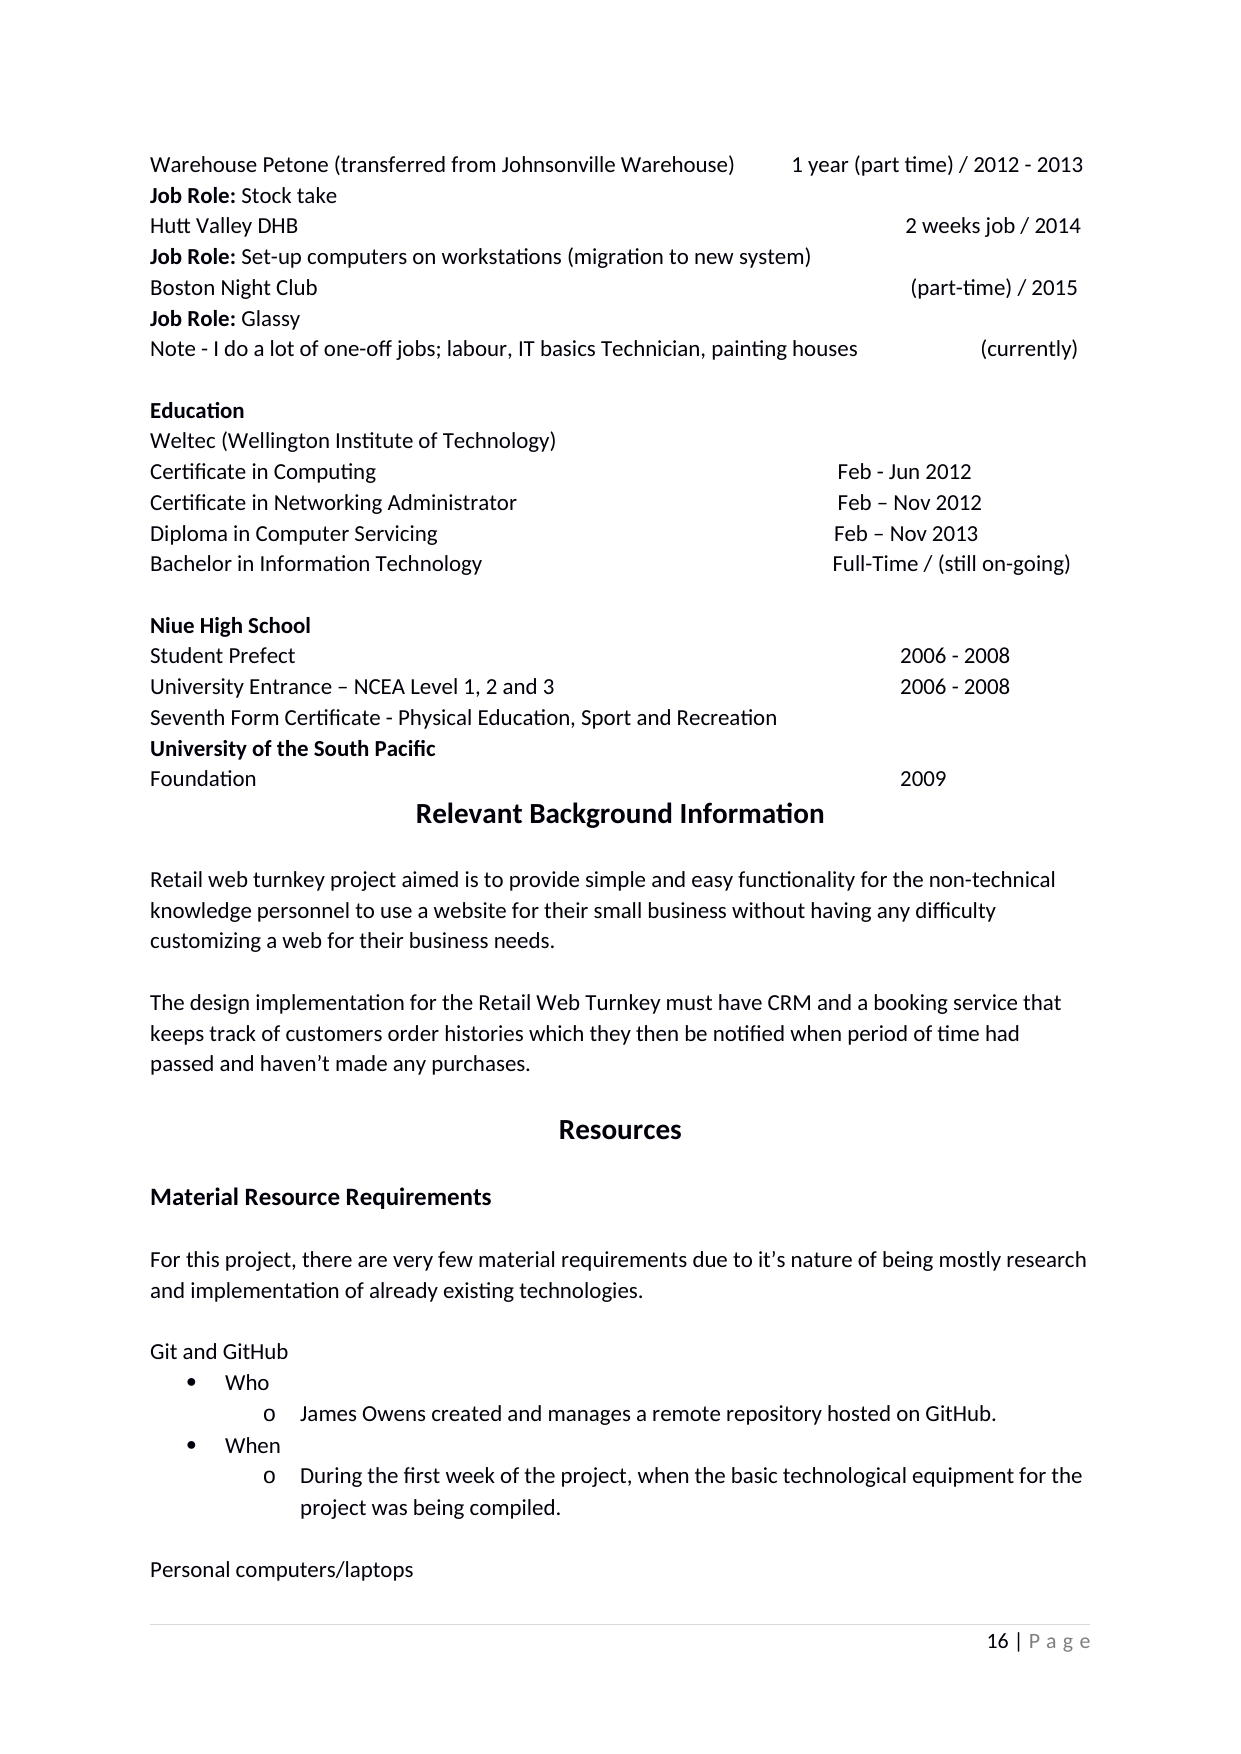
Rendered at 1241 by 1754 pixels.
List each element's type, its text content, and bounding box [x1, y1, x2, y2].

text Foundation 2009 [150, 764, 1090, 793]
text Education [150, 396, 1090, 424]
text The design implementation for the Retail Web Turnkey must have CRM and a booking service that keeps track of customers order histories which they then be notified when period of time had passed and haven’t made any purchases. [150, 988, 1090, 1078]
list James Owens created and manages a remote repository hosted on GitHub. [262, 1399, 1090, 1428]
text Weltec (Wellington Institute of Technology) [150, 427, 1090, 454]
text For this project, there are very few material requirements due to it’s nature of being mostly research and implementation of already existing technologies. [150, 1245, 1090, 1304]
text Warehouse Petone (transferred from Johnsonville Warehouse) 1 year (part time) / 2012 - 2013 [150, 150, 1090, 178]
text Hutt Valley DHB 2 weeks job / 2014 [150, 211, 1090, 239]
text Relevant Background Information [150, 795, 1090, 831]
text Boston Night Club (part-time) / 2015 [150, 273, 1090, 301]
text Material Resource Requirements [150, 1181, 1090, 1211]
list Who [187, 1368, 1090, 1396]
text Note - I do a lot of one-off jobs; labour, IT basics Technician, painting houses (currently) [150, 334, 1090, 362]
text Diploma in Computer Servicing Feb – Nov 2013 [150, 519, 1090, 547]
text University of the South Pacific [150, 734, 1090, 762]
text Certificate in Computing Feb - Jun 2012 [150, 457, 1090, 485]
text Retail web turnkey project aimed is to provide simple and easy functionality for the non-technical knowledge personnel to use a website for their small business without having any difficulty customizing a web for their business needs. [150, 865, 1090, 955]
text University Entrance – NCEA Level 1, 2 and 3 2006 - 2008 Seventh Form Certificate - Physical Education, Sport and Recreation [150, 672, 1090, 731]
text Certificate in Networking Administrator Feb – Nov 2012 [150, 488, 1090, 516]
text Job Role: Set-up computers on workstations (migration to new system) [150, 242, 1090, 270]
text Student Prefect 2006 - 2008 [150, 642, 1090, 670]
list During the first week of the project, when the basic technological equipment for the project was being compiled. [262, 1462, 1090, 1522]
list When [187, 1431, 1090, 1459]
text Job Role: Stock take [150, 181, 1090, 209]
text Personal computers/laptops [150, 1555, 1090, 1583]
text Bachelor in Information Technology Full-Time / (still on-going) [150, 549, 1090, 577]
text Resources [150, 1111, 1090, 1147]
text Git and GitHub [150, 1337, 1090, 1365]
text Niue High School [150, 611, 1090, 639]
text Job Role: Glassy [150, 304, 1090, 332]
